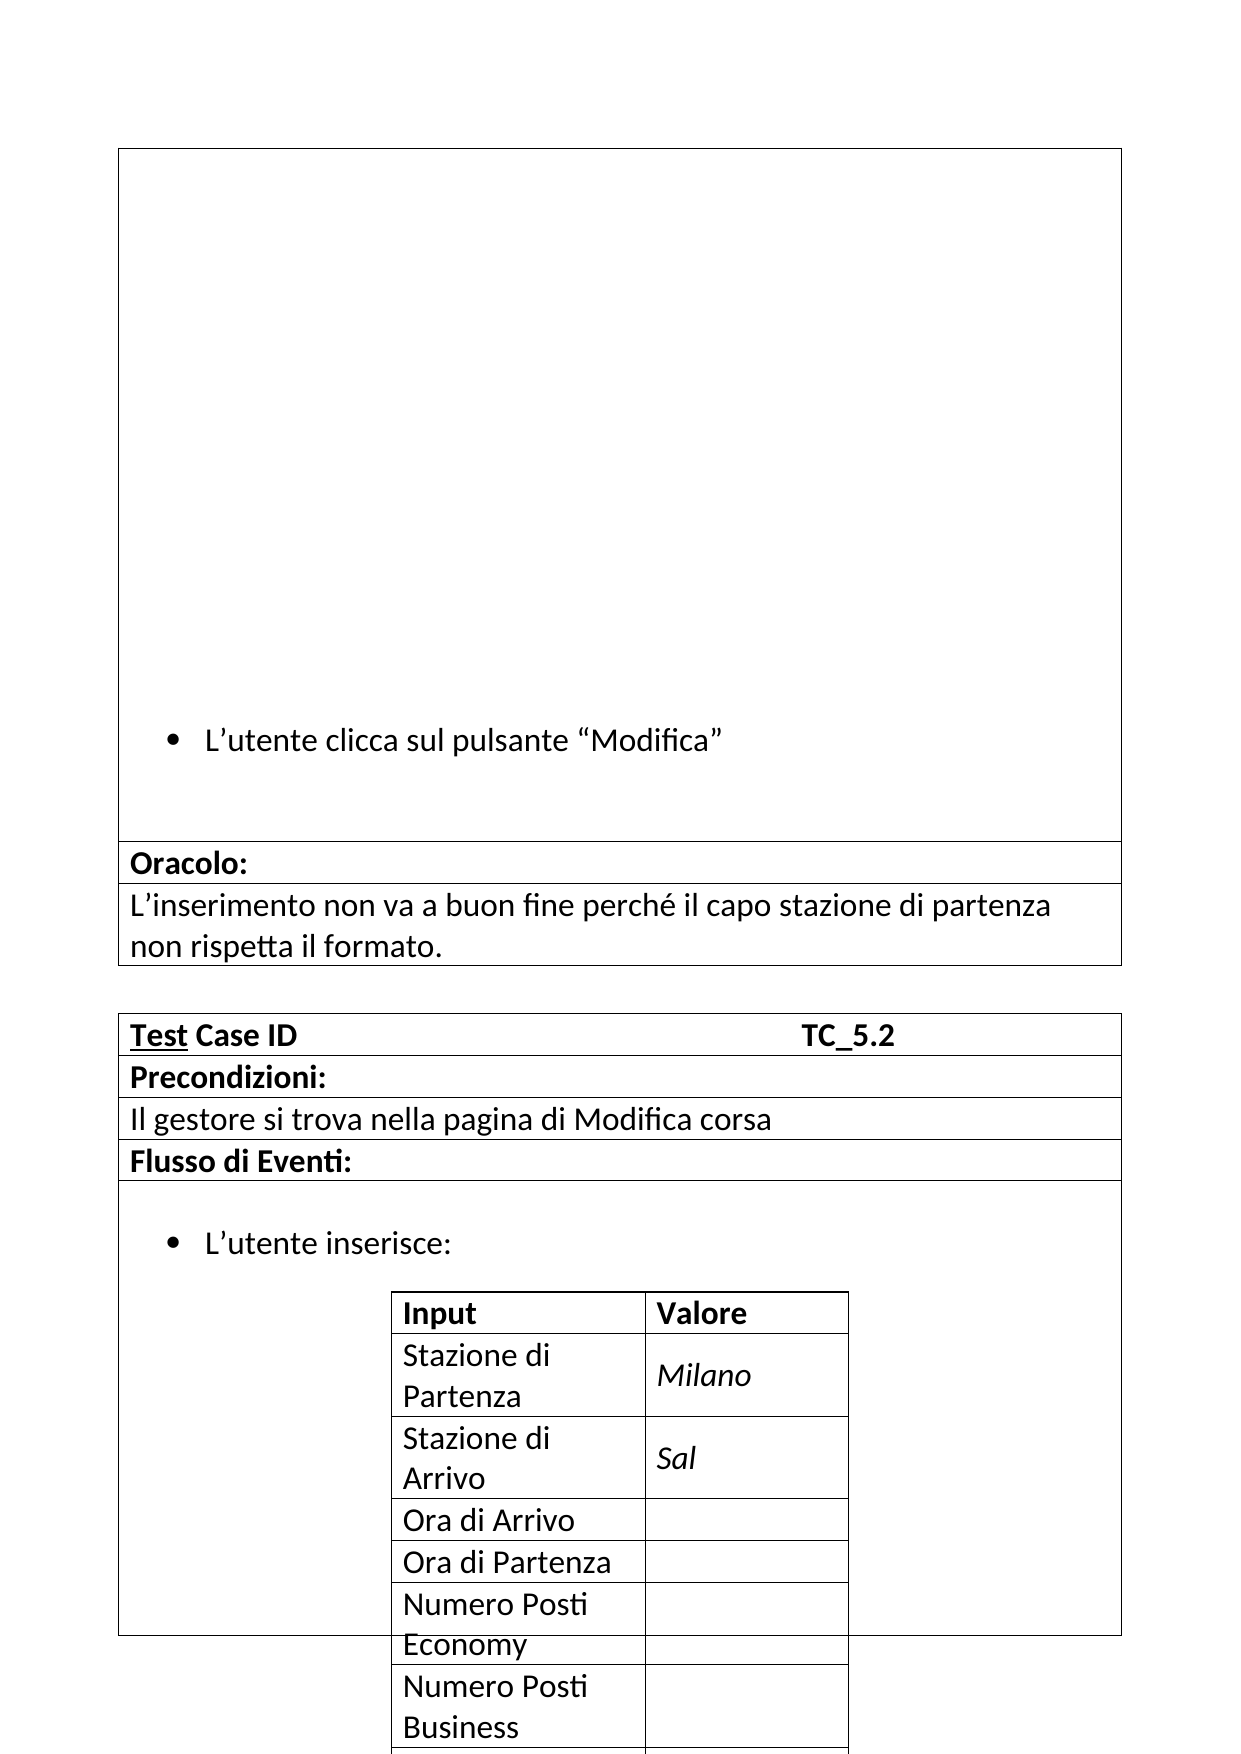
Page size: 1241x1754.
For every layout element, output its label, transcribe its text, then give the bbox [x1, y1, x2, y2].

table_cell Flusso di Eventi: [119, 1140, 1121, 1180]
table_header Test Case ID TC_5.2 [119, 1014, 1121, 1055]
table_cell L’inserimento non va a buon fine perché il capo stazione di partenza non rispetta il formato. [119, 884, 1121, 965]
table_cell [119, 149, 1121, 841]
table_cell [119, 1181, 1121, 1635]
table_cell Oracolo: [119, 842, 1121, 883]
table_cell Precondizioni: [119, 1056, 1121, 1097]
table_cell Il gestore si trova nella pagina di Modifica corsa [119, 1098, 1121, 1138]
